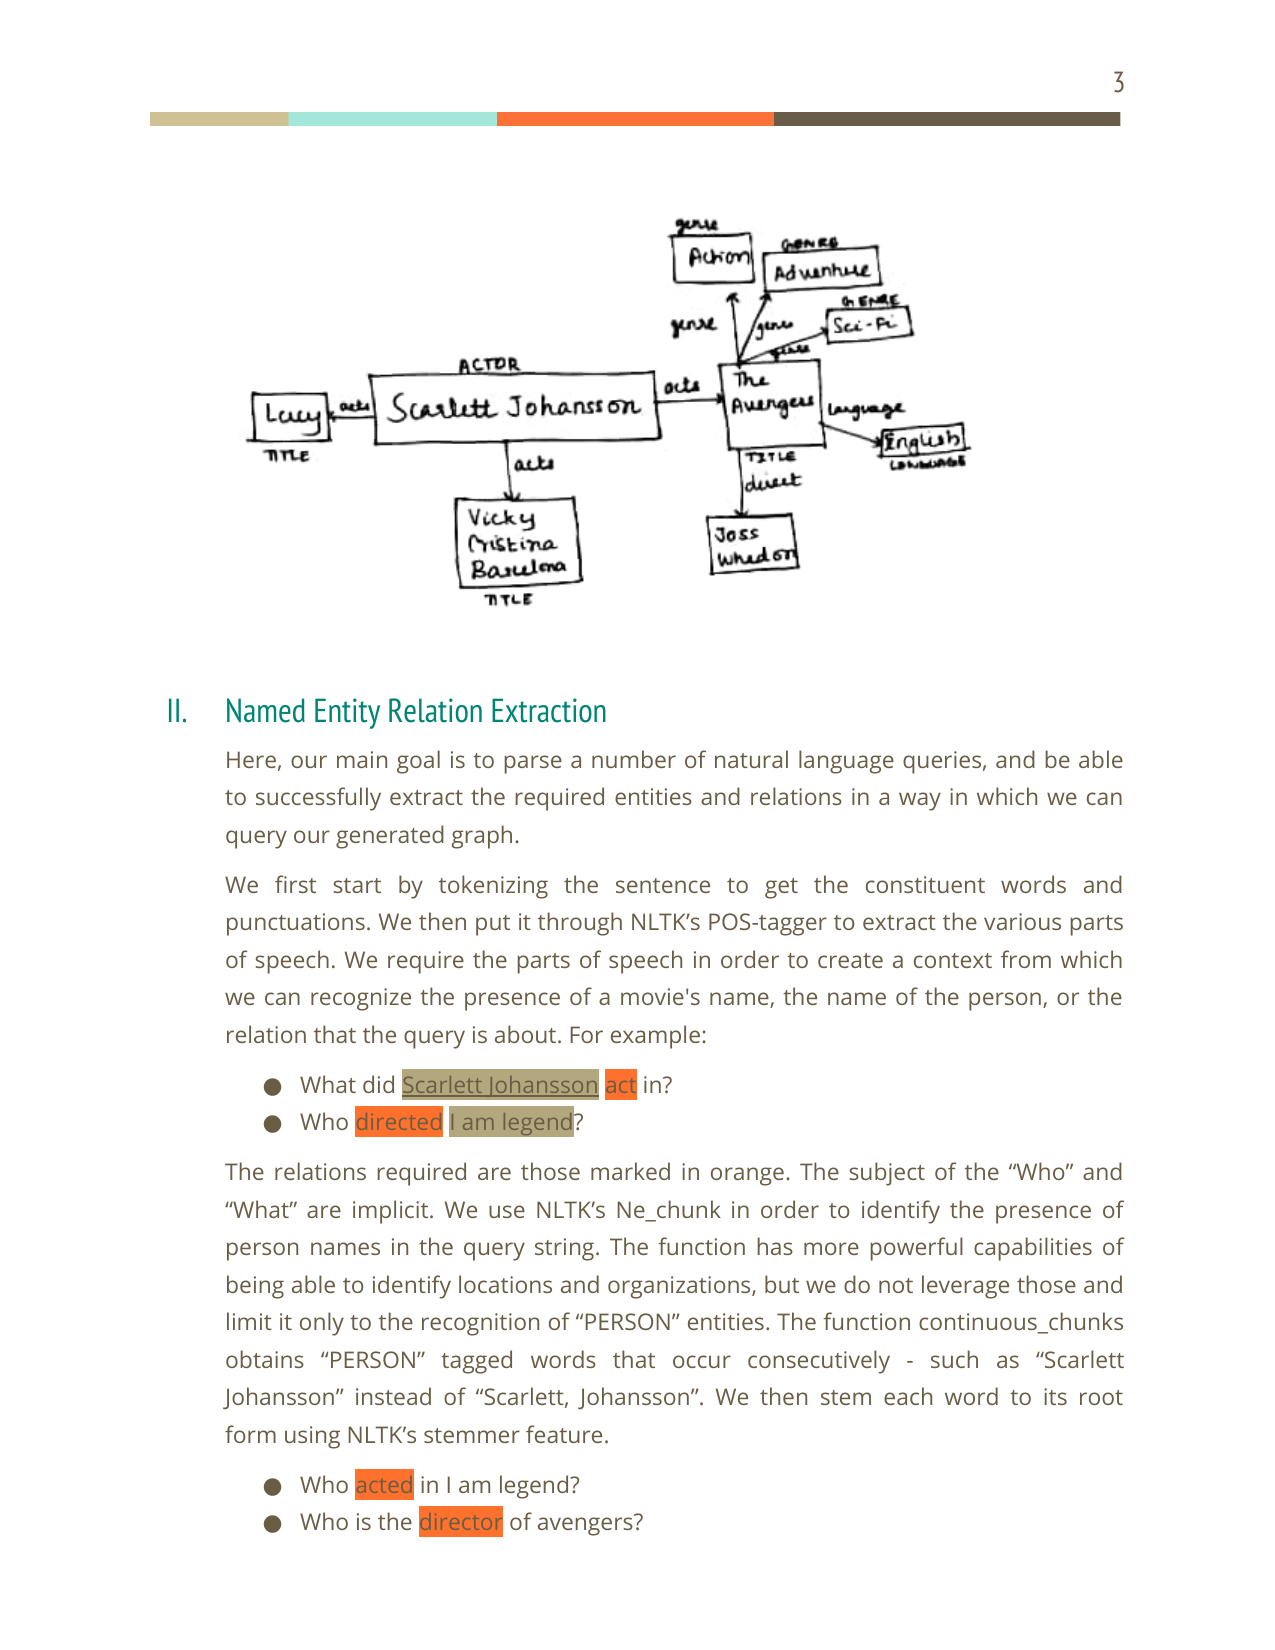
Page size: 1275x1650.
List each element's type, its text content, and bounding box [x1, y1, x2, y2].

list Who directed I am legend? [262, 1106, 355, 1137]
list Who is the director of avengers? [503, 1506, 1125, 1537]
list Who is the director of avengers? [262, 1506, 419, 1537]
picture [150, 112, 1121, 126]
subtitle Named Entity Relation Extraction [187, 688, 1125, 731]
text The relations required are those marked in orange. The subject of the “Who” and “What” are implicit. We use NLTK’s Ne_chunk in order to identify the presence of person names in the query string. The function has more powerful capabilities of being able to identify locations and organizations, but we do not leverage those and limit it only to the recognition of “PERSON” entities. The function continuous_chunks obtains “PERSON” tagged words that occur consecutively - such as “Scarlett Johansson” instead of “Scarlett, Johansson”. We then stem each word to its root form using NLTK’s stemmer feature. [225, 1156, 1125, 1450]
picture [225, 164, 978, 649]
list What did Scarlett Johansson act in? [262, 1069, 402, 1100]
list What did Scarlett Johansson act in? [637, 1069, 1125, 1100]
text Here, our main goal is to parse a number of natural language queries, and be able to successfully extract the required entities and relations in a way in which we can query our generated graph. [225, 744, 1125, 850]
text We first start by tokenizing the sentence to get the constituent words and punctuations. We then put it through NLTK’s POS-tagger to extract the various parts of speech. We require the parts of speech in order to create a context from which we can recognize the presence of a movie's name, the name of the person, or the relation that the query is about. For example: [225, 869, 1125, 1050]
list Who directed I am legend? [574, 1106, 1125, 1137]
list Who acted in I am legend? [262, 1469, 355, 1500]
list Who acted in I am legend? [414, 1469, 1125, 1500]
